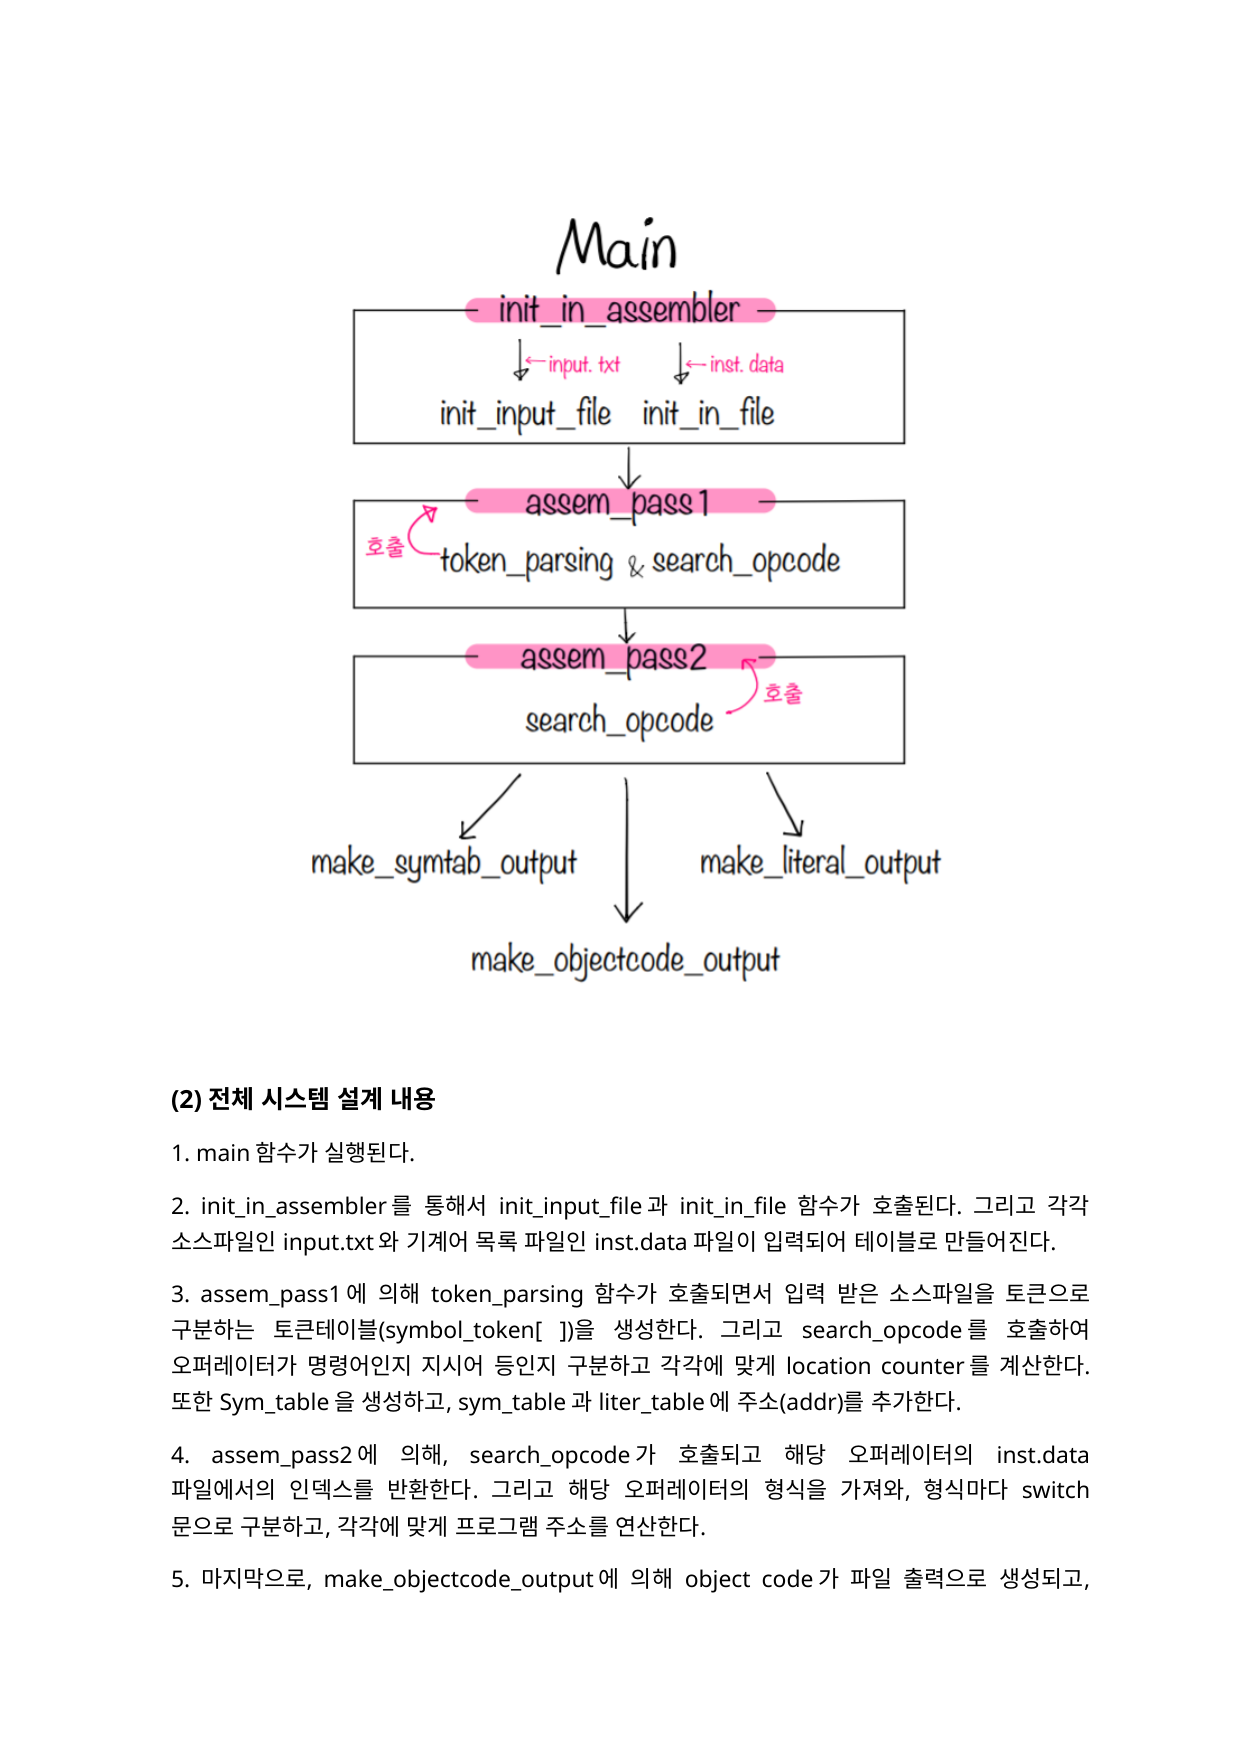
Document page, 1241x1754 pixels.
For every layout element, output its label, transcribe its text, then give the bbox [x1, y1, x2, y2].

text 3. assem_pass1에 의해 token_parsing 함수가 호출되면서 입력 받은 소스파일을 토큰으로 구분하는 토큰테이블(symbol_token[ ])을 생성한다. 그리고 search_opcode를 호출하여 오퍼레이터가 명령어인지 지시어 등인지 구분하고 각각에 맞게 location counter를 계산한다. 또한 Sym_table을 생성하고, sym_table과 liter_table에 주소(addr)를 추가한다. [171, 1276, 1090, 1417]
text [171, 1561, 1090, 1594]
text 4. assem_pass2에 의해, search_opcode가 호출되고 해당 오퍼레이터의 inst.data파일에서의 인덱스를 반환한다. 그리고 해당 오퍼레이터의 형식을 가져와, 형식마다 switch 문으로 구분하고, 각각에 맞게 프로그램 주소를 연산한다. [171, 1436, 1090, 1542]
text 1. main함수가 실행된다. [171, 1135, 1090, 1168]
text 2. init_in_assembler를 통해서 init_input_file과 init_in_file 함수가 호출된다. 그리고 각각 소스파일인 input.txt와 기계어 목록 파일인 inst.data 파일이 입력되어 테이블로 만들어진다. [171, 1187, 1090, 1257]
picture [292, 177, 969, 1010]
text (2) 전체 시스템 설계 내용 [171, 1079, 1090, 1115]
